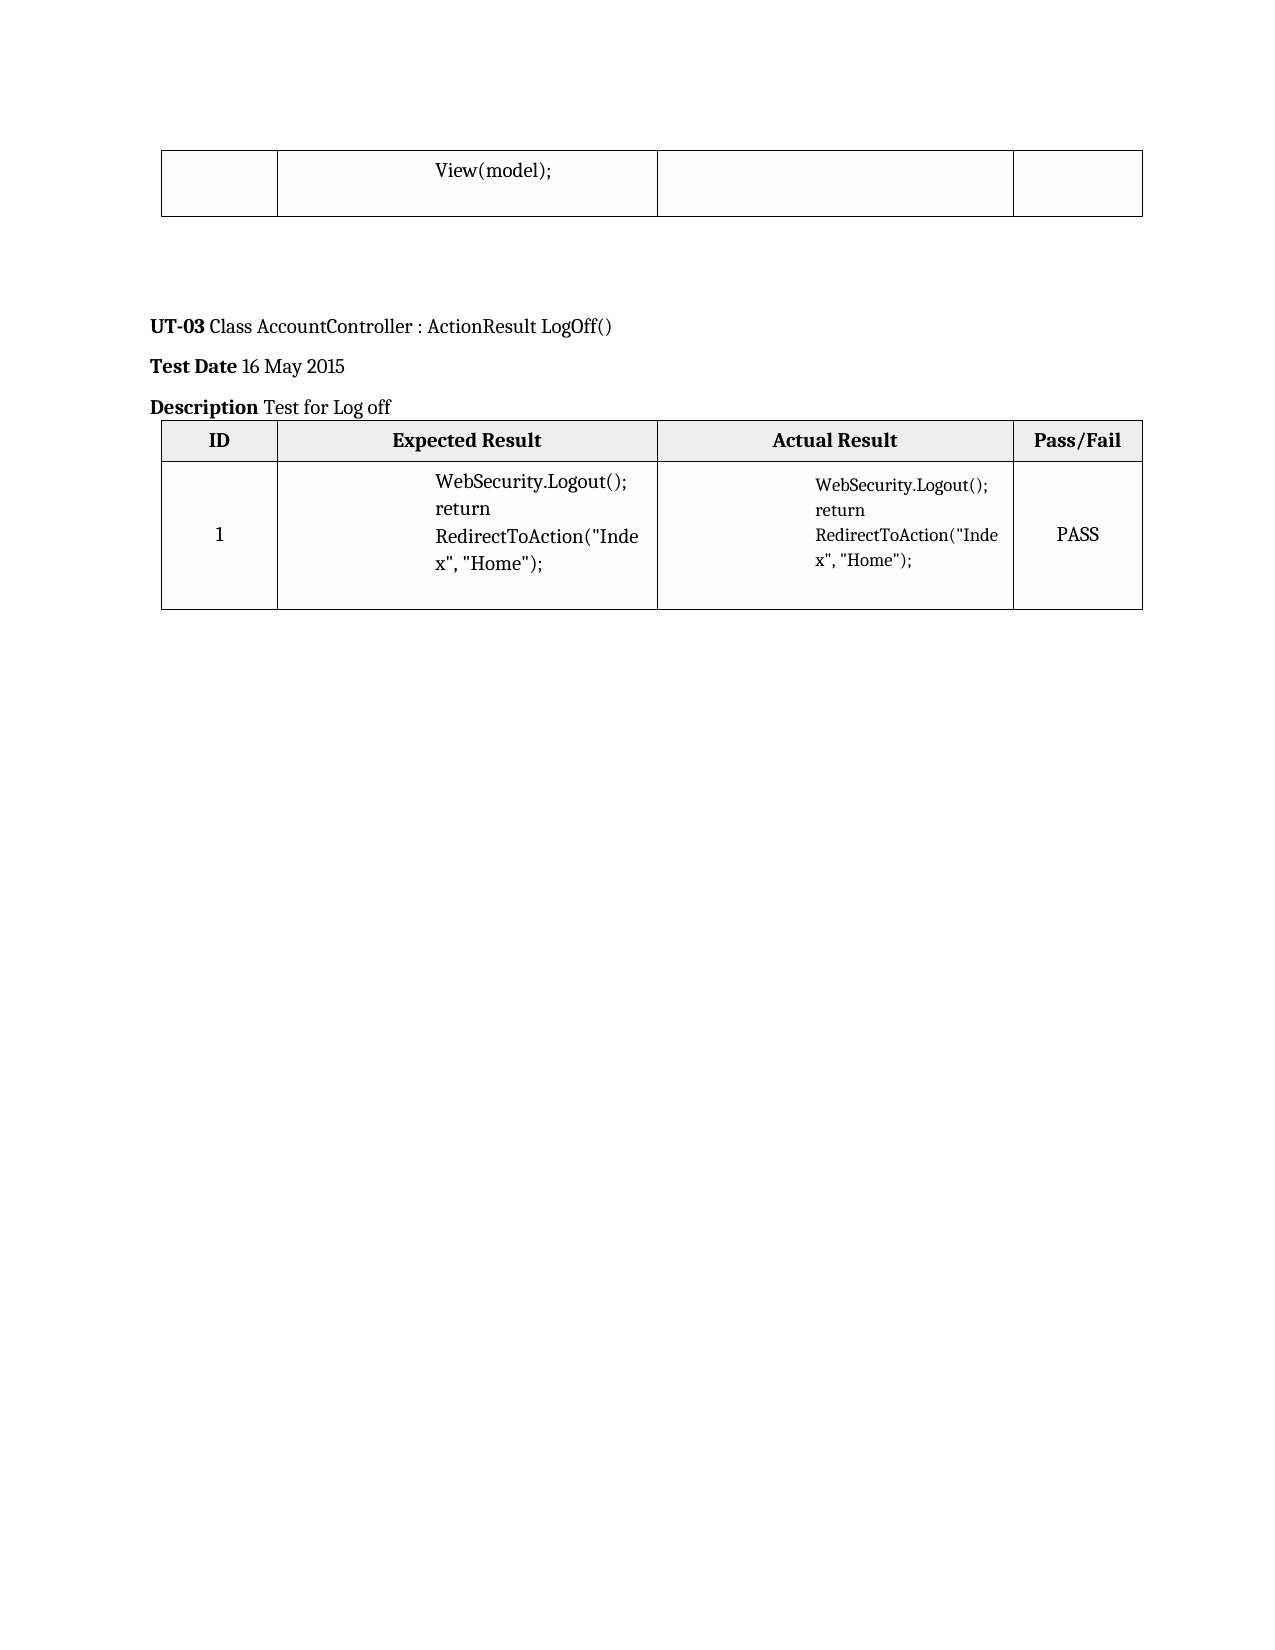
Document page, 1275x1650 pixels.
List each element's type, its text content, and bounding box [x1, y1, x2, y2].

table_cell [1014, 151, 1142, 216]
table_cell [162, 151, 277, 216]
text Test Date 16 May 2015 [150, 355, 1125, 379]
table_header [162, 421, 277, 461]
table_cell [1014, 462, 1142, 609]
text UT-03 Class AccountController : ActionResult LogOff() [150, 314, 1125, 338]
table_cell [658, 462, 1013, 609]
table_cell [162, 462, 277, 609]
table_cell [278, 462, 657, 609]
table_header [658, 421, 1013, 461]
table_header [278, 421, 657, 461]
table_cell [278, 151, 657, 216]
text Description Test for Log off [150, 396, 1125, 419]
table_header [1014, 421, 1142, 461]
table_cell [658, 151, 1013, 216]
